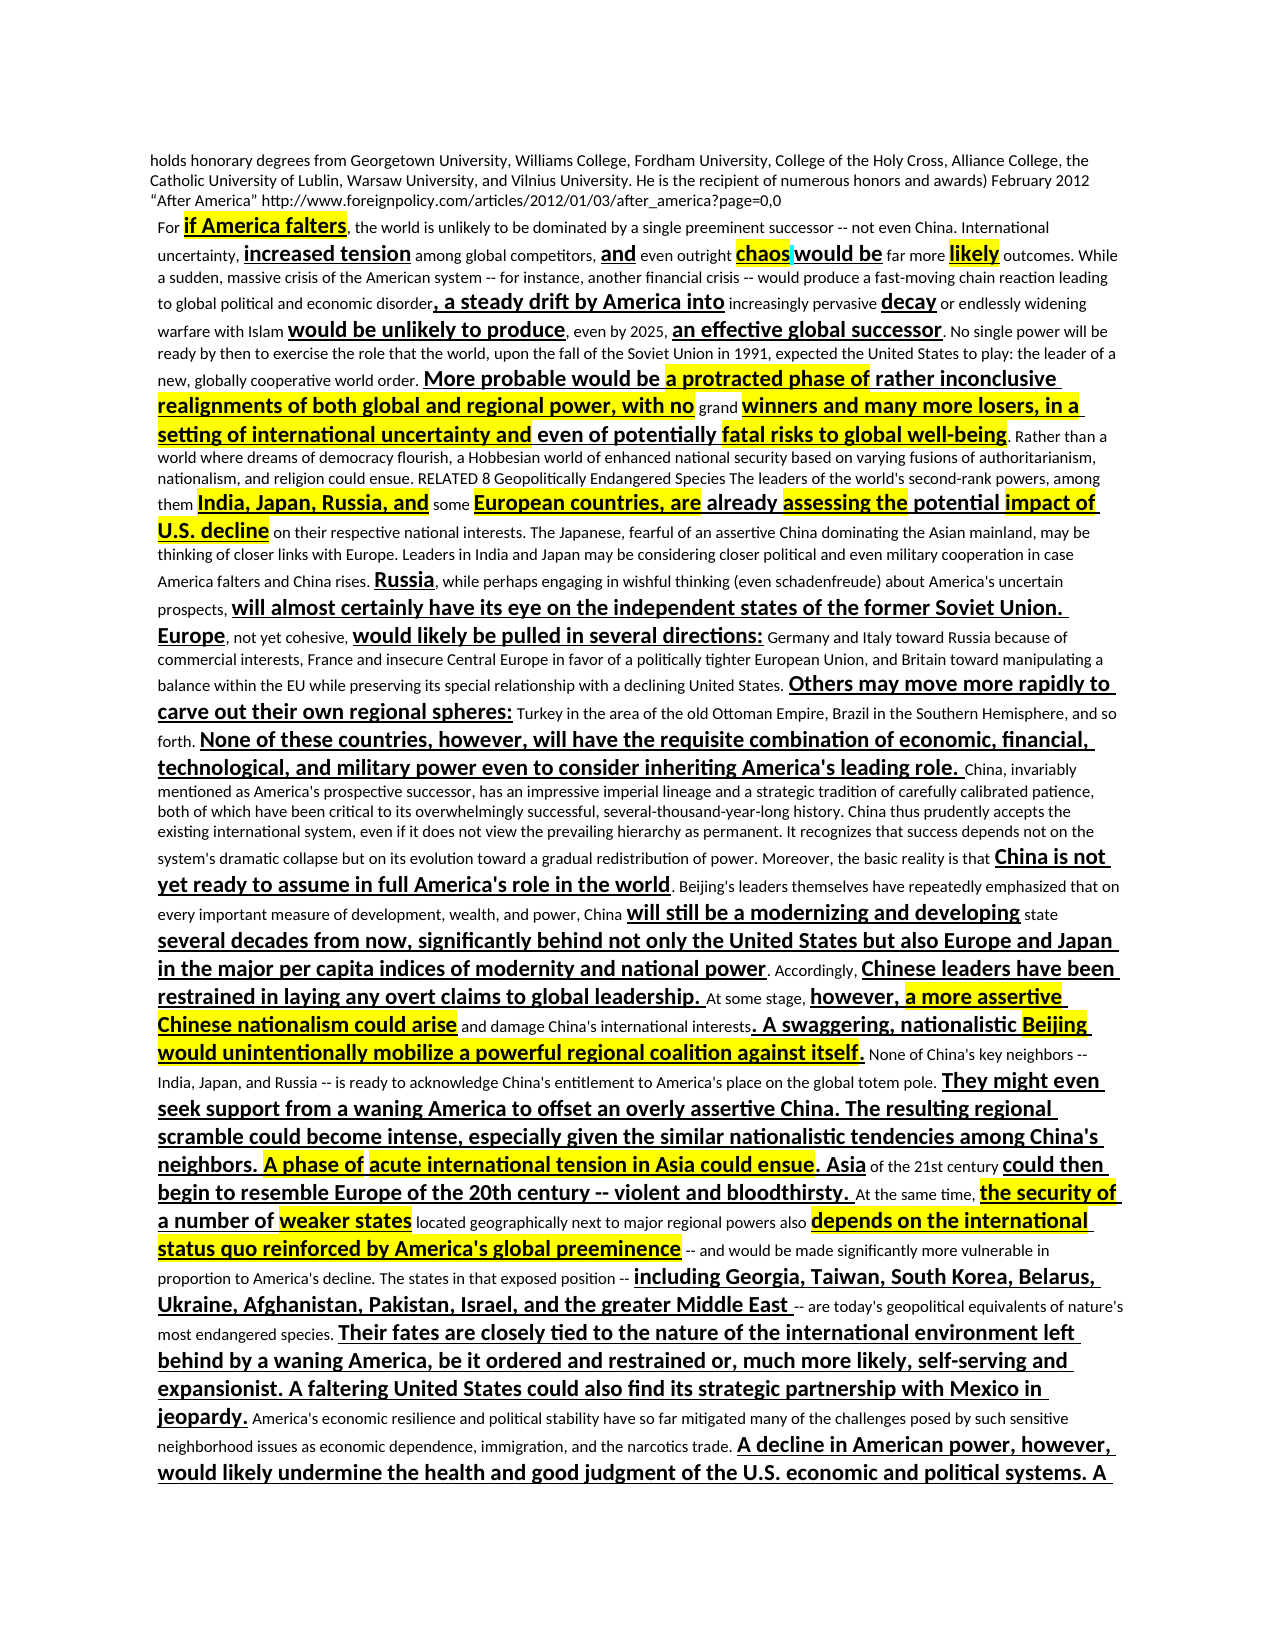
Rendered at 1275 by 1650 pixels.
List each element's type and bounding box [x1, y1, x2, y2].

text [157, 211, 1125, 1487]
text [150, 150, 1125, 211]
